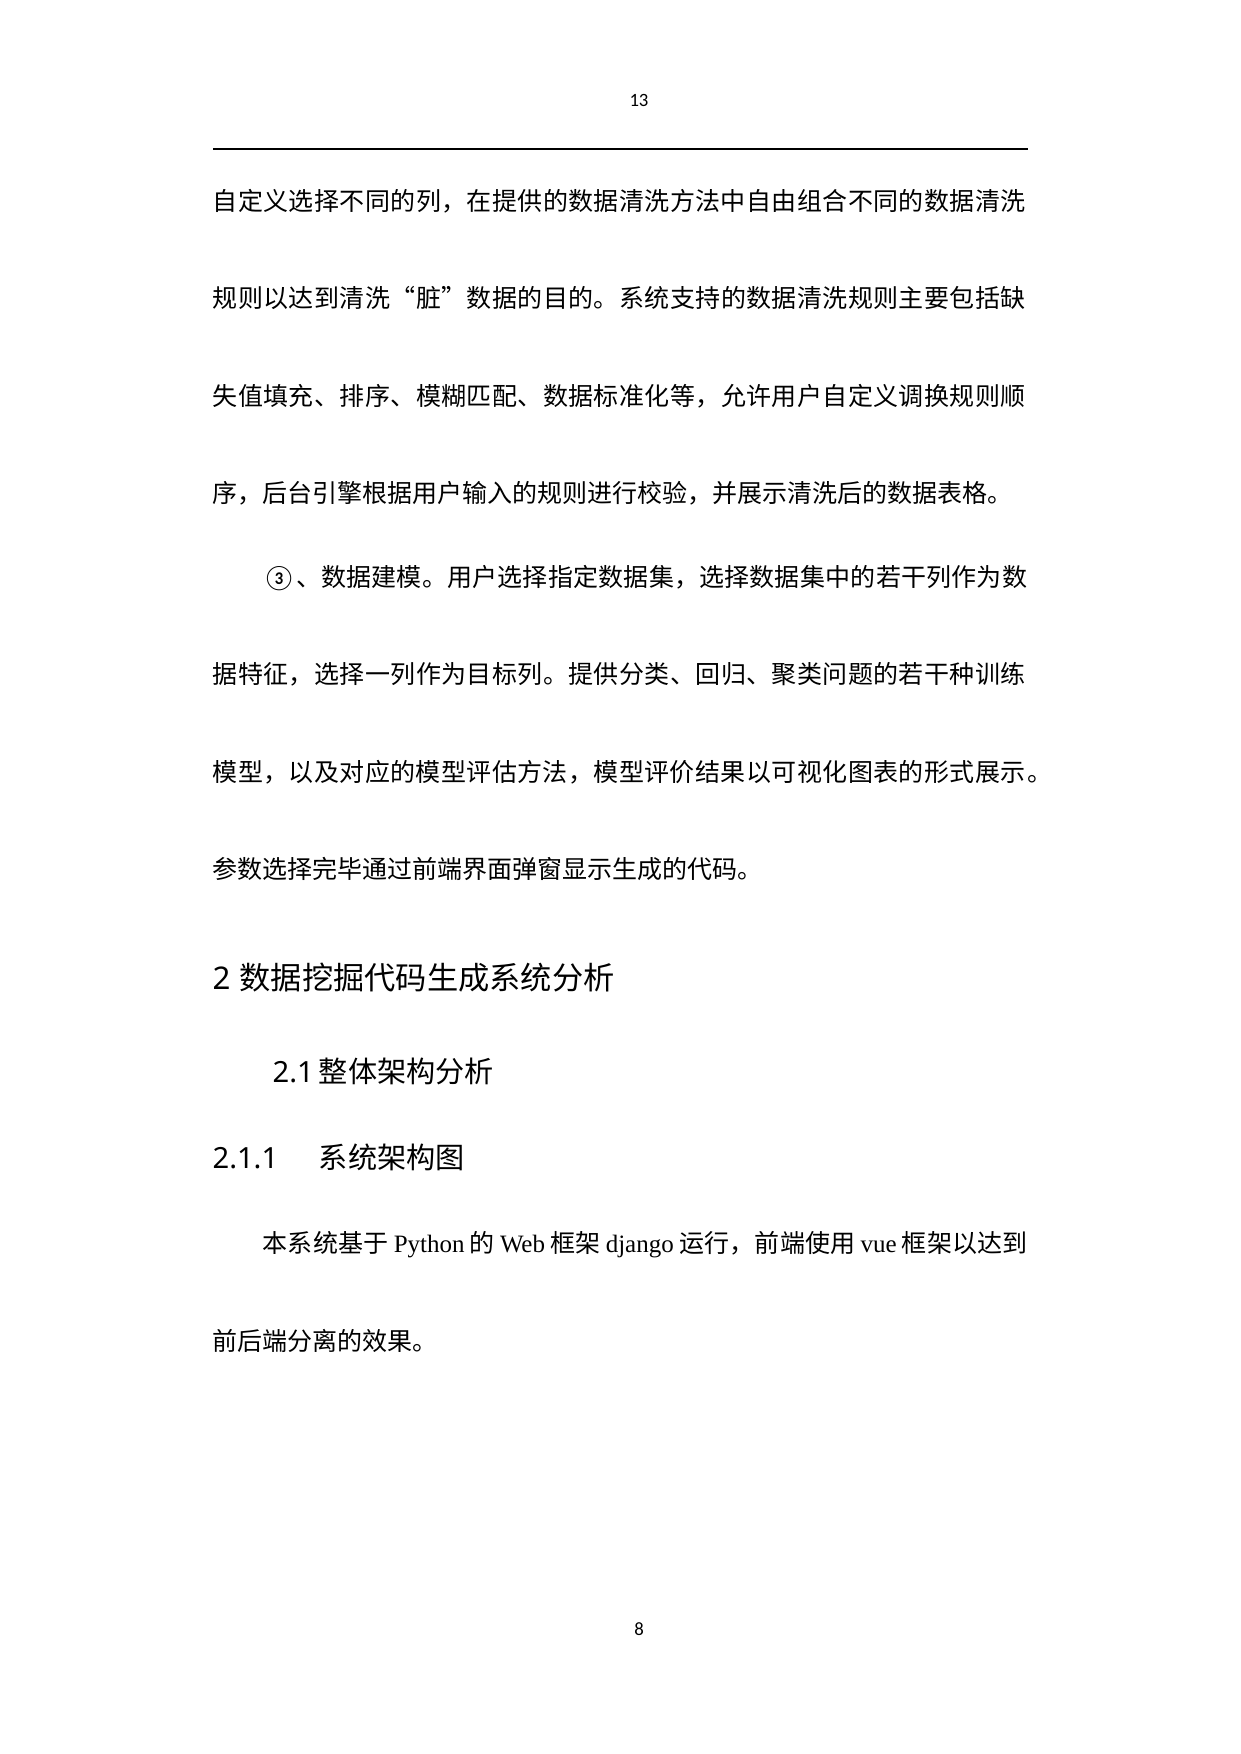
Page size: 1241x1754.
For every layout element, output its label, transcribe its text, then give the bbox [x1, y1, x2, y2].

subtitle 数据挖掘代码生成系统分析 [212, 943, 1028, 1008]
subtitle 整体架构分析 [272, 1037, 1028, 1102]
text ③、数据建模。用户选择指定数据集，选择数据集中的若干列作为数据特征，选择一列作为目标列。提供分类、回归、聚类问题的若干种训练模型，以及对应的模型评估方法，模型评价结果以可视化图表的形式展示。参数选择完毕通过前端界面弹窗显示生成的代码。 [212, 543, 1028, 900]
text 本系统基于Python的Web框架django运行，前端使用vue框架以达到前后端分离的效果。 [212, 1209, 1028, 1372]
subtitle 系统架构图 [212, 1123, 1028, 1188]
